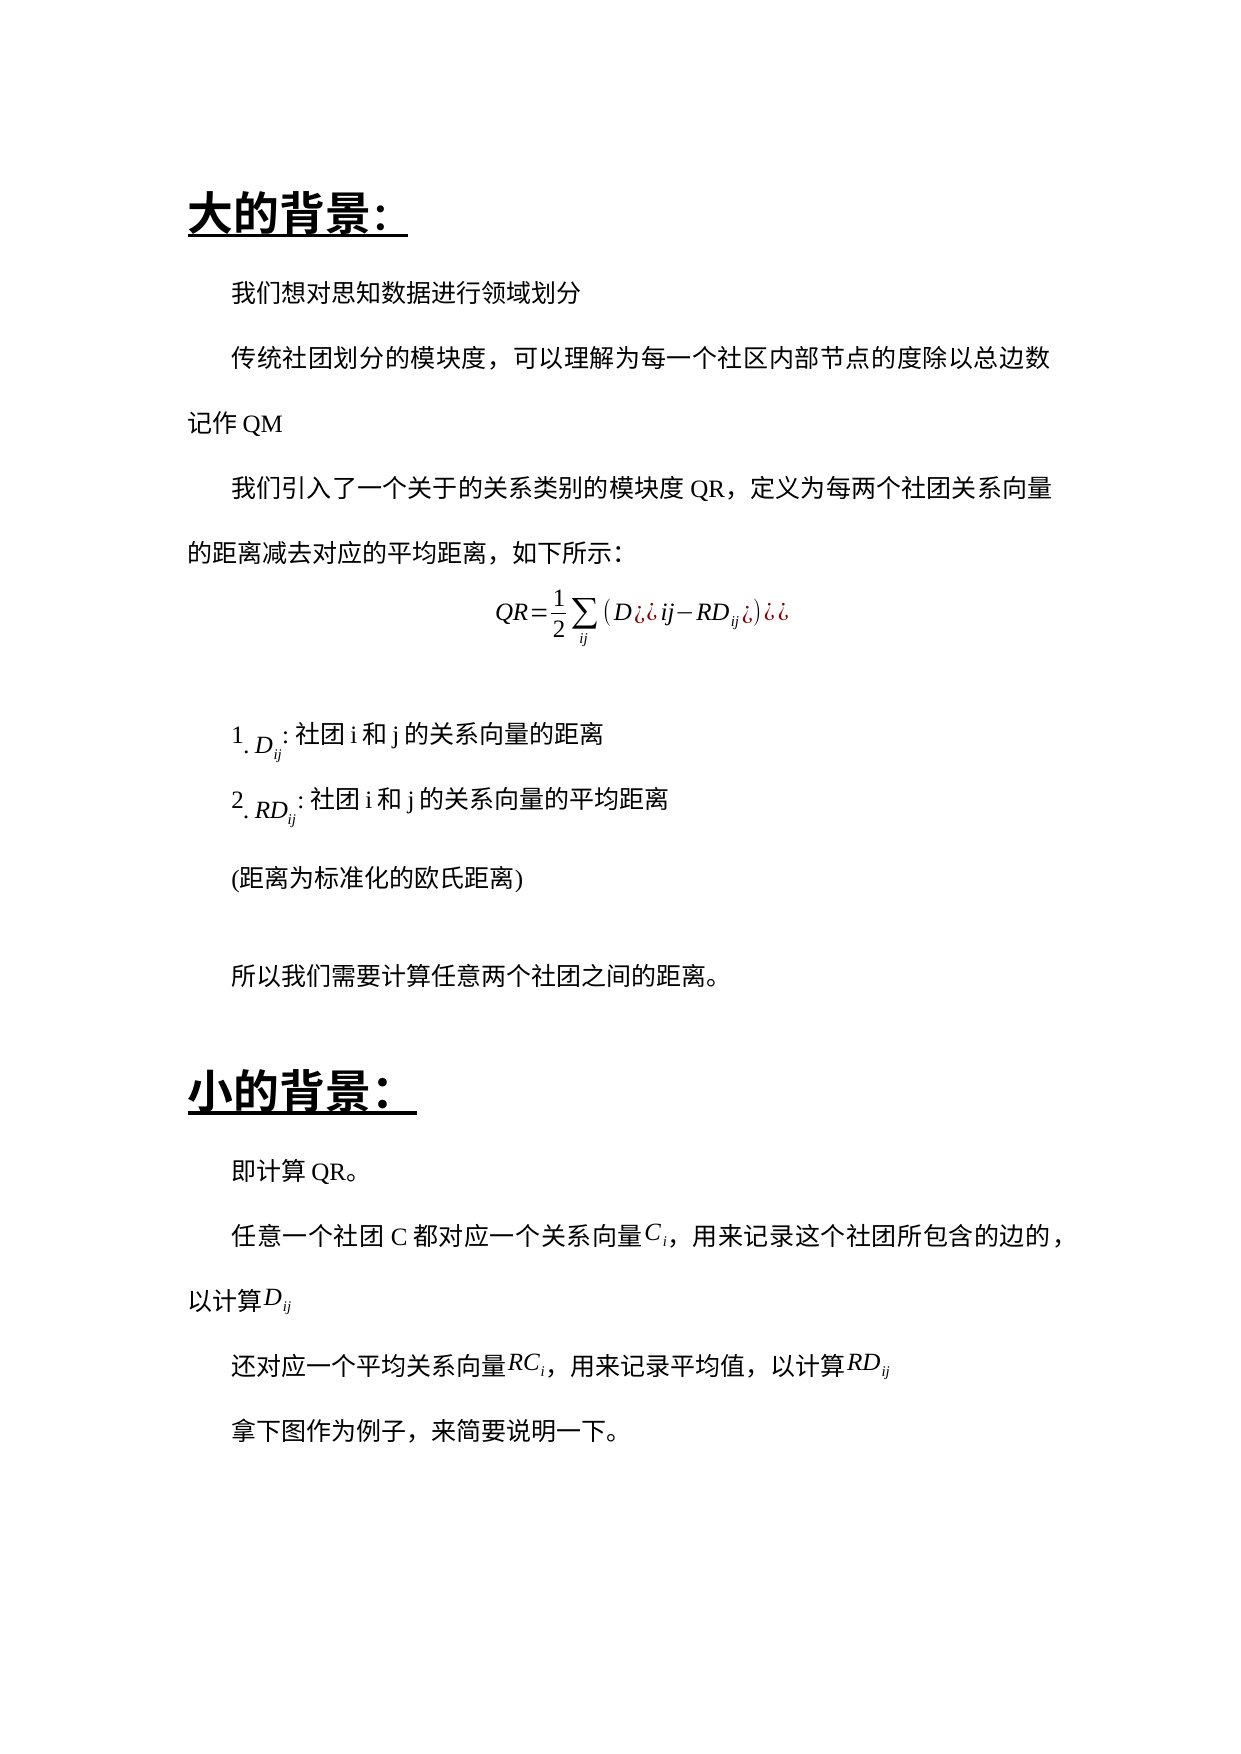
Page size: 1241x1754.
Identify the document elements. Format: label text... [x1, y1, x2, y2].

text (距离为标准化的欧氏距离) [187, 844, 1053, 909]
text 传统社团划分的模块度，可以理解为每一个社区内部节点的度除以总边数 记作QM [187, 324, 1053, 454]
text 2: 社团i和j的关系向量的平均距离 [187, 779, 1053, 844]
text 所以我们需要计算任意两个社团之间的距离。 [187, 942, 1053, 1007]
text 1: 社团i和j的关系向量的距离 [187, 714, 1053, 779]
text 即计算QR。 [187, 1137, 1053, 1202]
text 还对应一个平均关系向量，用来记录平均值，以计算 [187, 1332, 1053, 1397]
text 我们引入了一个关于的关系类别的模块度QR，定义为每两个社团关系向量的距离减去对应的平均距离，如下所示： [187, 454, 1053, 584]
text 任意一个社团C都对应一个关系向量，用来记录这个社团所包含的边的，以计算 [187, 1202, 1053, 1332]
text 我们想对思知数据进行领域划分 [187, 259, 1053, 324]
text 小的背景： [187, 1039, 1053, 1137]
text 大的背景： [187, 162, 1053, 259]
text 拿下图作为例子，来简要说明一下。 [187, 1397, 1053, 1462]
